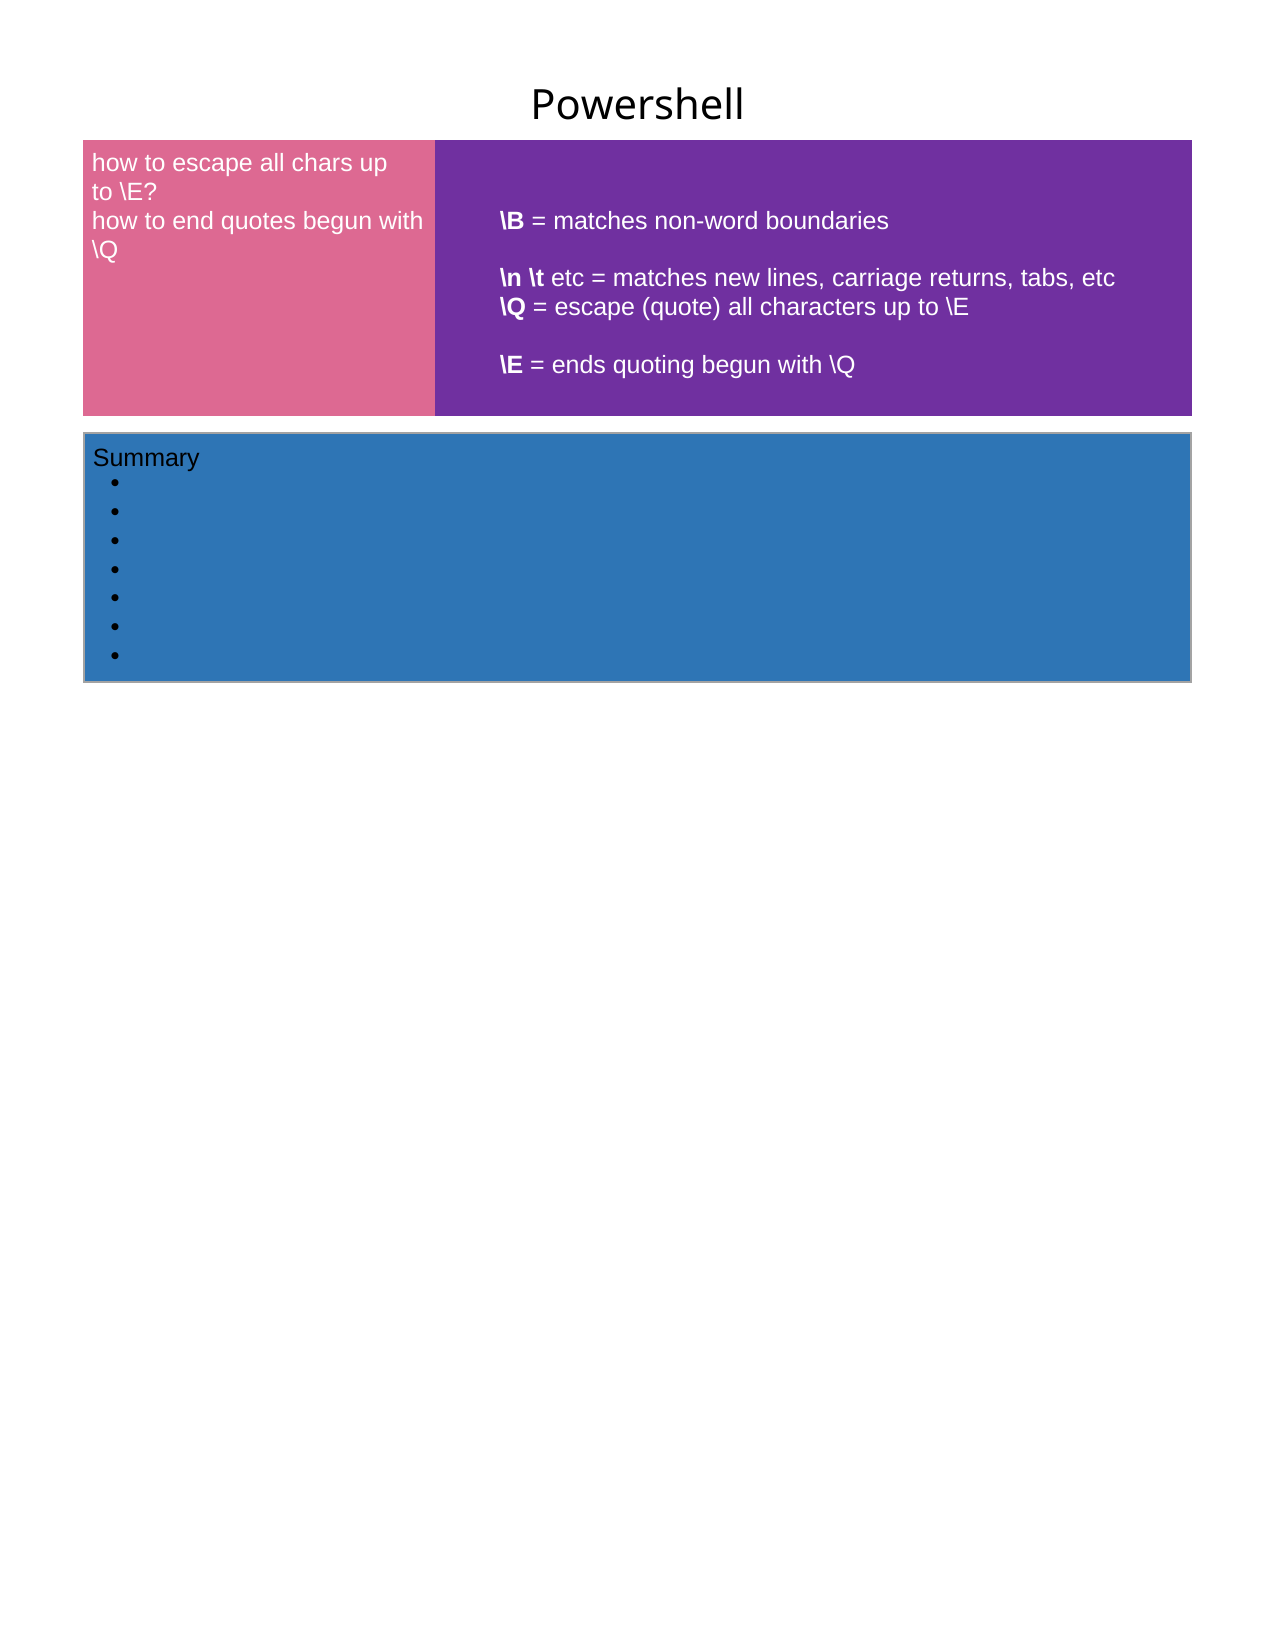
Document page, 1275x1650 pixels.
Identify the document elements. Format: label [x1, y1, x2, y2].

table_cell [75, 424, 1200, 692]
table_header [75, 132, 1200, 424]
